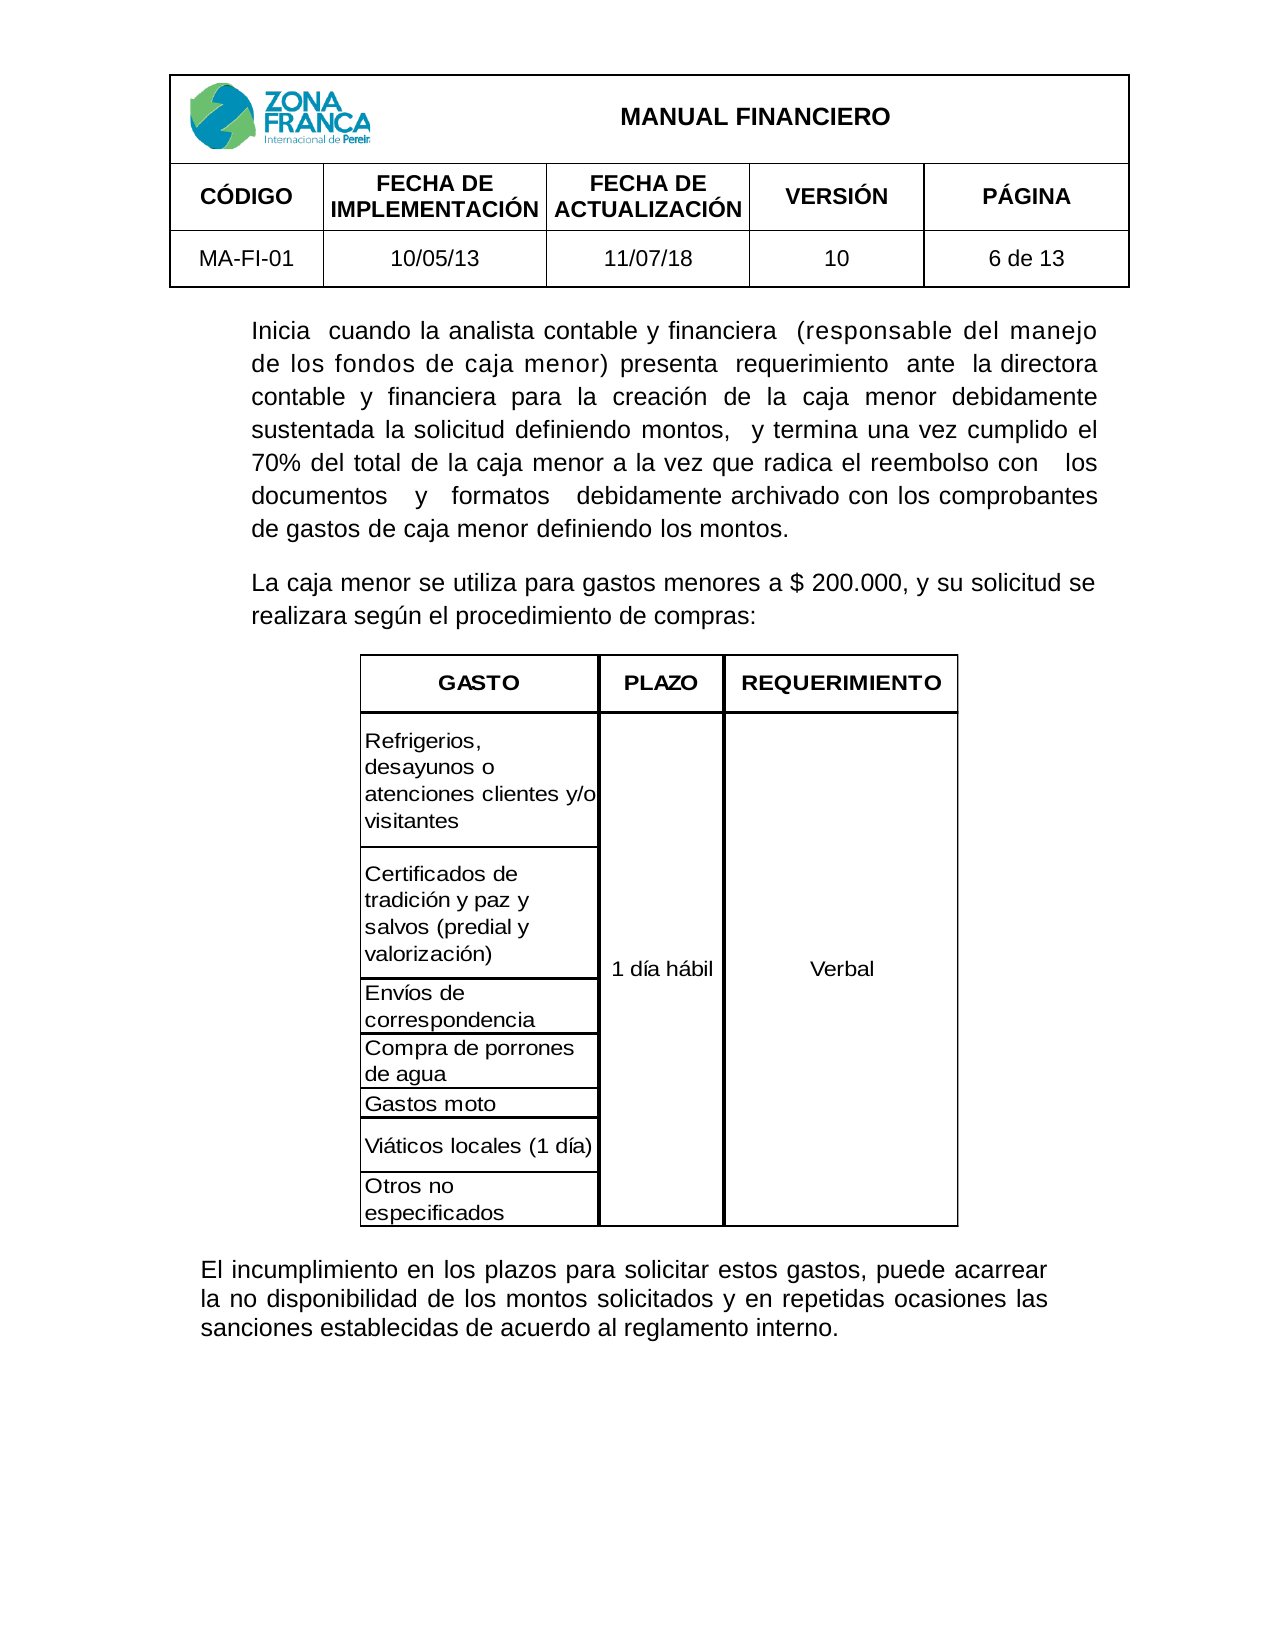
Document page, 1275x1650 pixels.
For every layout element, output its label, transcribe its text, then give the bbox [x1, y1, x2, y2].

text La caja menor se utiliza para gastos menores a $ 200.000, y su solicitud se realizara según el procedimiento de compras: [251, 568, 1098, 630]
picture [188, 82, 370, 149]
picture [286, 96, 298, 107]
picture [322, 108, 341, 122]
text El incumplimiento en los plazos para solicitar estos gastos, puede acarrear la no disponibilidad de los montos solicitados y en repetidas ocasiones las sanciones establecidas de acuerdo al reglamento interno. [200, 1254, 1049, 1341]
picture [269, 116, 279, 120]
text Inicia cuando la analista contable y financiera (responsable del manejo de los fondos de caja menor) presenta requerimiento ante la directora contable y financiera para la creación de la caja menor debidamente sustentada la solicitud definiendo montos, y termina una vez cumplido el 70% del total de la caja menor a la vez que radica el reembolso con los documentos y formatos debidamente archivado con los comprobantes de gastos de caja menor definiendo los montos. [251, 316, 1098, 543]
